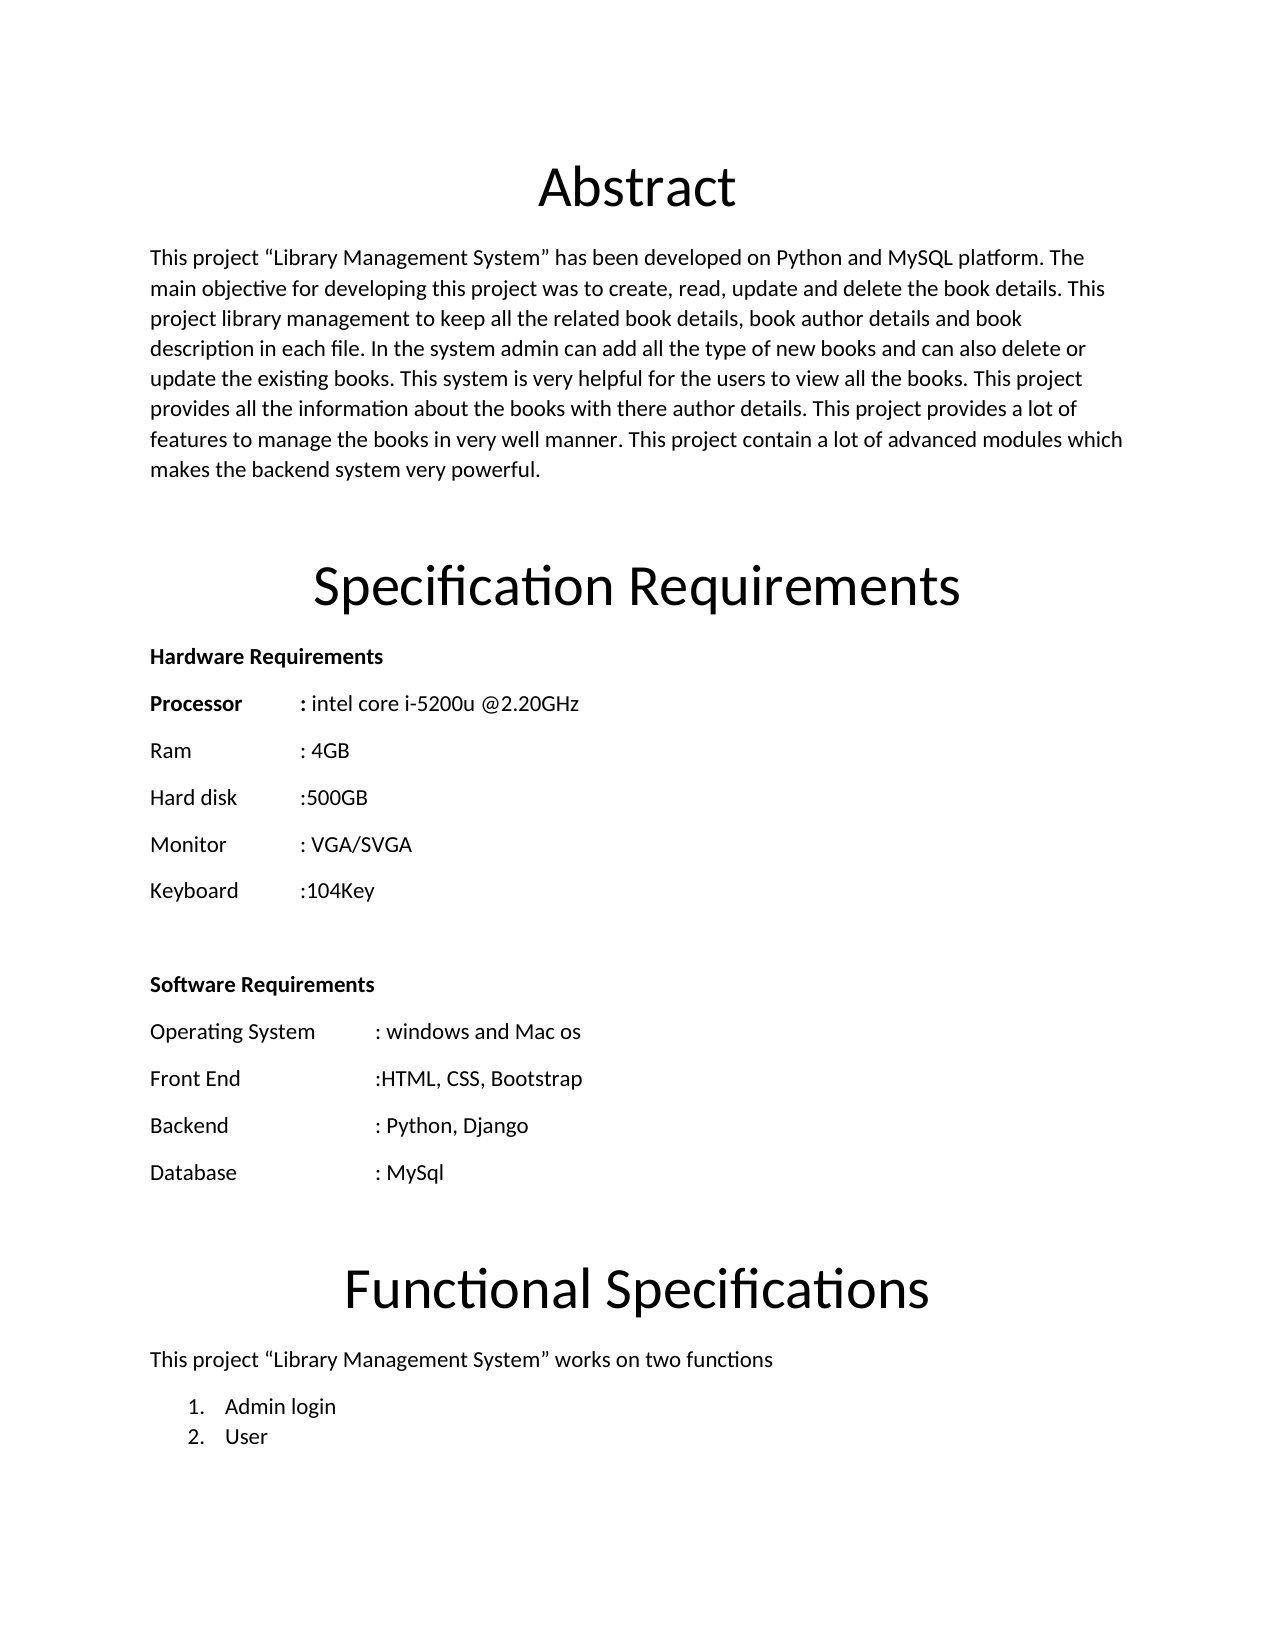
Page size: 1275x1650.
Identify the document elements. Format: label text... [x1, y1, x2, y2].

text Database : MySql [150, 1158, 1125, 1186]
text Hardware Requirements [150, 642, 1125, 670]
list Admin login [187, 1392, 1125, 1420]
text This project “Library Management System” works on two functions [150, 1345, 1125, 1373]
list User [187, 1422, 1125, 1450]
text This project “Library Management System” has been developed on Python and MySQL platform. The main objective for developing this project was to create, read, update and delete the book details. This project library management to keep all the related book details, book author details and book description in each file. In the system admin can add all the type of new books and can also delete or update the existing books. This system is very helpful for the users to view all the books. This project provides all the information about the books with there author details. This project provides a lot of features to manage the books in very well manner. This project contain a lot of advanced modules which makes the backend system very powerful. [150, 243, 1125, 483]
text Abstract [150, 150, 1125, 221]
text Functional Specifications [150, 1252, 1125, 1323]
text Backend : Python, Django [150, 1111, 1125, 1139]
text Keyboard :104Key [150, 877, 1125, 905]
text Processor : intel core i-5200u @2.20GHz [150, 689, 1125, 717]
text Monitor : VGA/SVGA [150, 830, 1125, 858]
text Operating System : windows and Mac os [150, 1017, 1125, 1045]
text Hard disk :500GB [150, 783, 1125, 811]
text Ram : 4GB [150, 736, 1125, 764]
text Front End :HTML, CSS, Bootstrap [150, 1064, 1125, 1092]
text Software Requirements [150, 970, 1125, 998]
text Specification Requirements [150, 549, 1125, 620]
